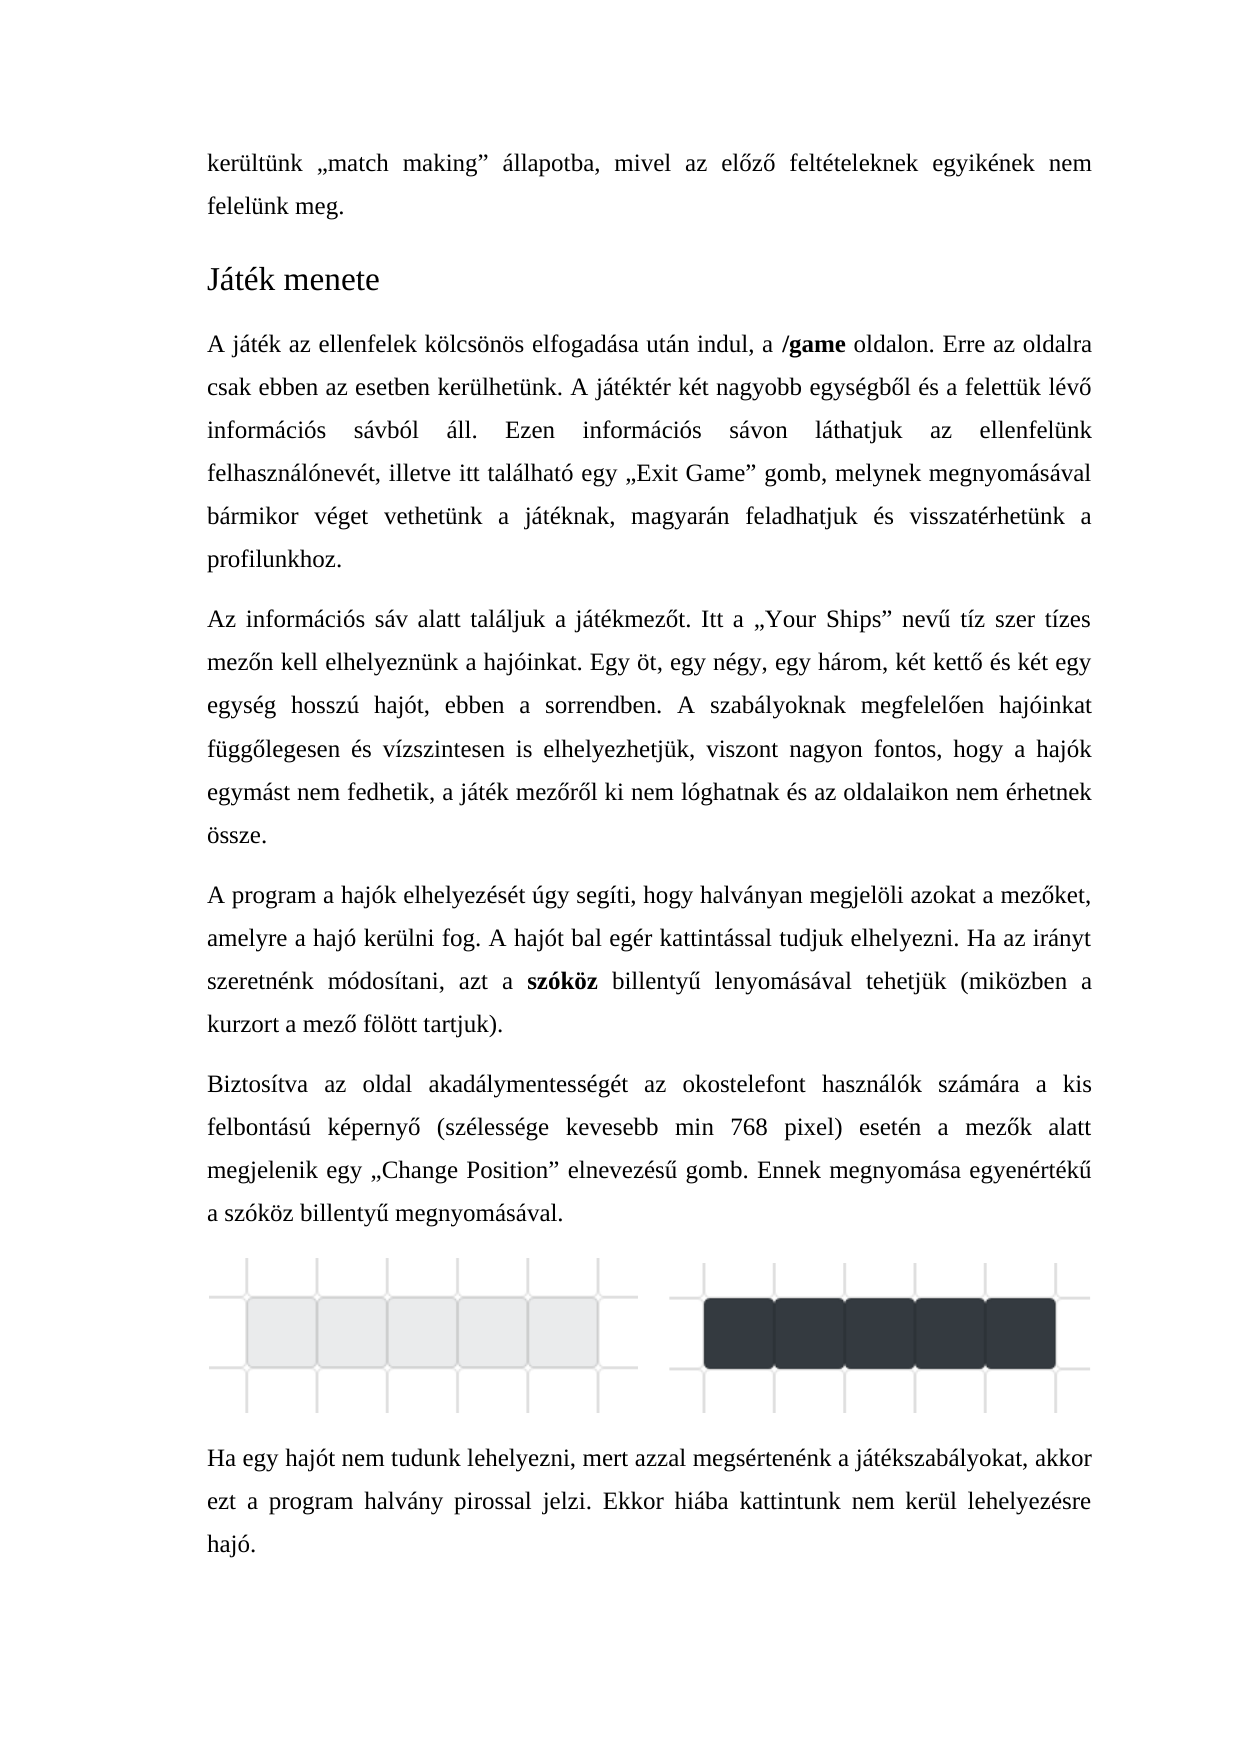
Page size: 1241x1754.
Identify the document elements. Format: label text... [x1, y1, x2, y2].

text A program a hajók elhelyezését úgy segíti, hogy halványan megjelöli azokat a mezőket, amelyre a hajó kerülni fog. A hajót bal egér kattintással tudjuk elhelyezni. Ha az irányt szeretnénk módosítani, azt a szóköz billentyű lenyomásával tehetjük (miközben a kurzort a mező fölött tartjuk). [207, 880, 1092, 1038]
picture [209, 1258, 638, 1413]
subtitle Játék menete [207, 259, 1092, 297]
text Az információs sáv alatt találjuk a játékmezőt. Itt a „Your Ships” nevű tíz szer tízes mezőn kell elhelyeznünk a hajóinkat. Egy öt, egy négy, egy három, két kettő és két egy egység hosszú hajót, ebben a sorrendben. A szabályoknak megfelelően hajóinkat függőlegesen és vízszintesen is elhelyezhetjük, viszont nagyon fontos, hogy a hajók egymást nem fedhetik, a játék mezőről ki nem lóghatnak és az oldalaikon nem érhetnek össze. [207, 604, 1092, 849]
text Biztosítva az oldal akadálymentességét az okostelefont használók számára a kis felbontású képernyő (szélessége kevesebb min 768 pixel) esetén a mezők alatt megjelenik egy „Change Position” elnevezésű gomb. Ennek megnyomása egyenértékű a szóköz billentyű megnyomásával. [207, 1069, 1092, 1227]
picture [669, 1263, 1091, 1413]
text Ha egy hajót nem tudunk lehelyezni, mert azzal megsértenénk a játékszabályokat, akkor ezt a program halvány pirossal jelzi. Ekkor hiába kattintunk nem kerül lehelyezésre hajó. [207, 1443, 1092, 1558]
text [207, 148, 1092, 219]
text A játék az ellenfelek kölcsönös elfogadása után indul, a /game oldalon. Erre az oldalra csak ebben az esetben kerülhetünk. A játéktér két nagyobb egységből és a felettük lévő információs sávból áll. Ezen információs sávon láthatjuk az ellenfelünk felhasználónevét, illetve itt található egy „Exit Game” gomb, melynek megnyomásával bármikor véget vethetünk a játéknak, magyarán feladhatjuk és visszatérhetünk a profilunkhoz. [207, 329, 1092, 573]
